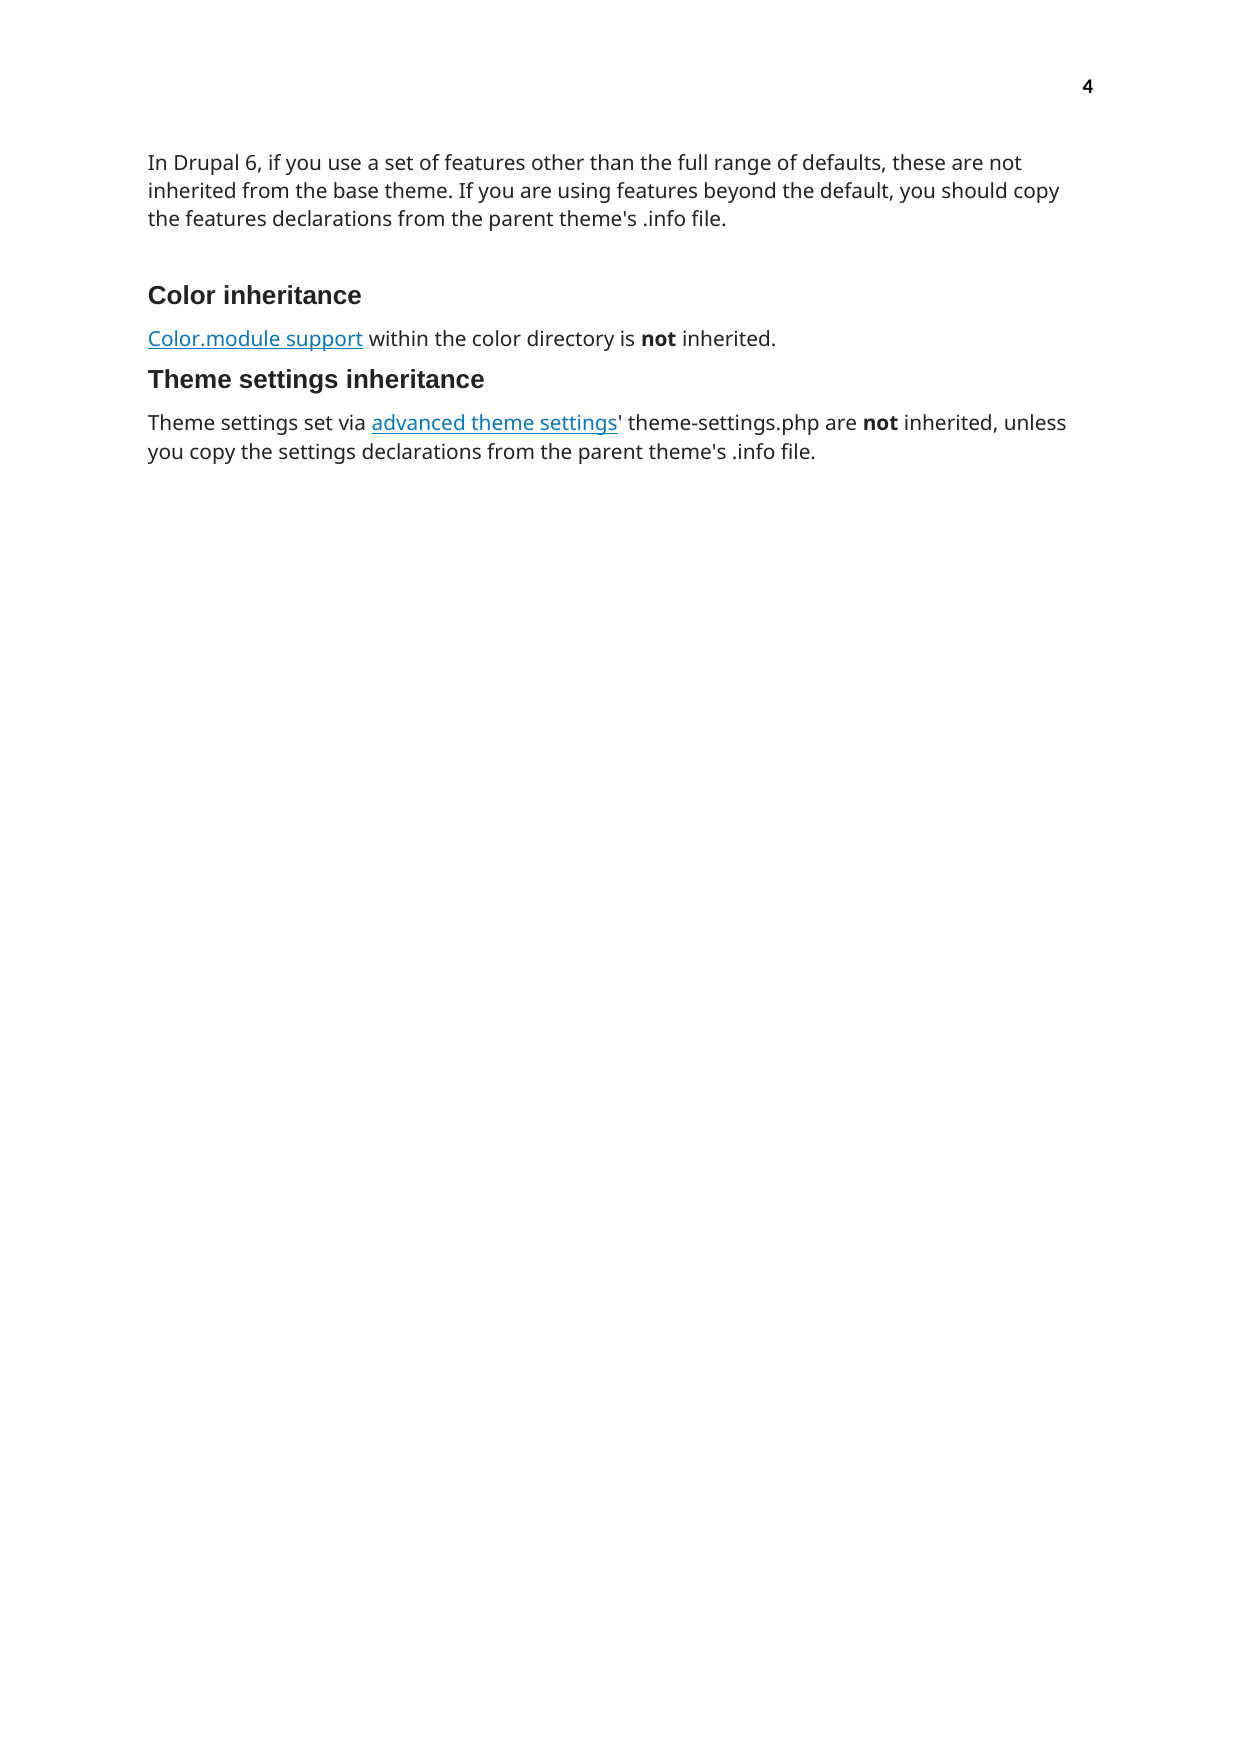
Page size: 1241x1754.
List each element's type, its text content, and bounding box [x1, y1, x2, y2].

text Theme settings inheritance [148, 352, 1093, 394]
text Theme settings set via advanced theme settings' theme-settings.php are not inherited, unless you copy the settings declarations from the parent theme's .info file. [148, 408, 1093, 465]
text Color.module support within the color directory is not inherited. [148, 324, 1093, 352]
text Color inheritance [148, 268, 1093, 310]
text In Drupal 6, if you use a set of features other than the full range of defaults, these are not inherited from the base theme. If you are using features beyond the default, you should copy the features declarations from the parent theme's .info file. [148, 148, 1093, 233]
